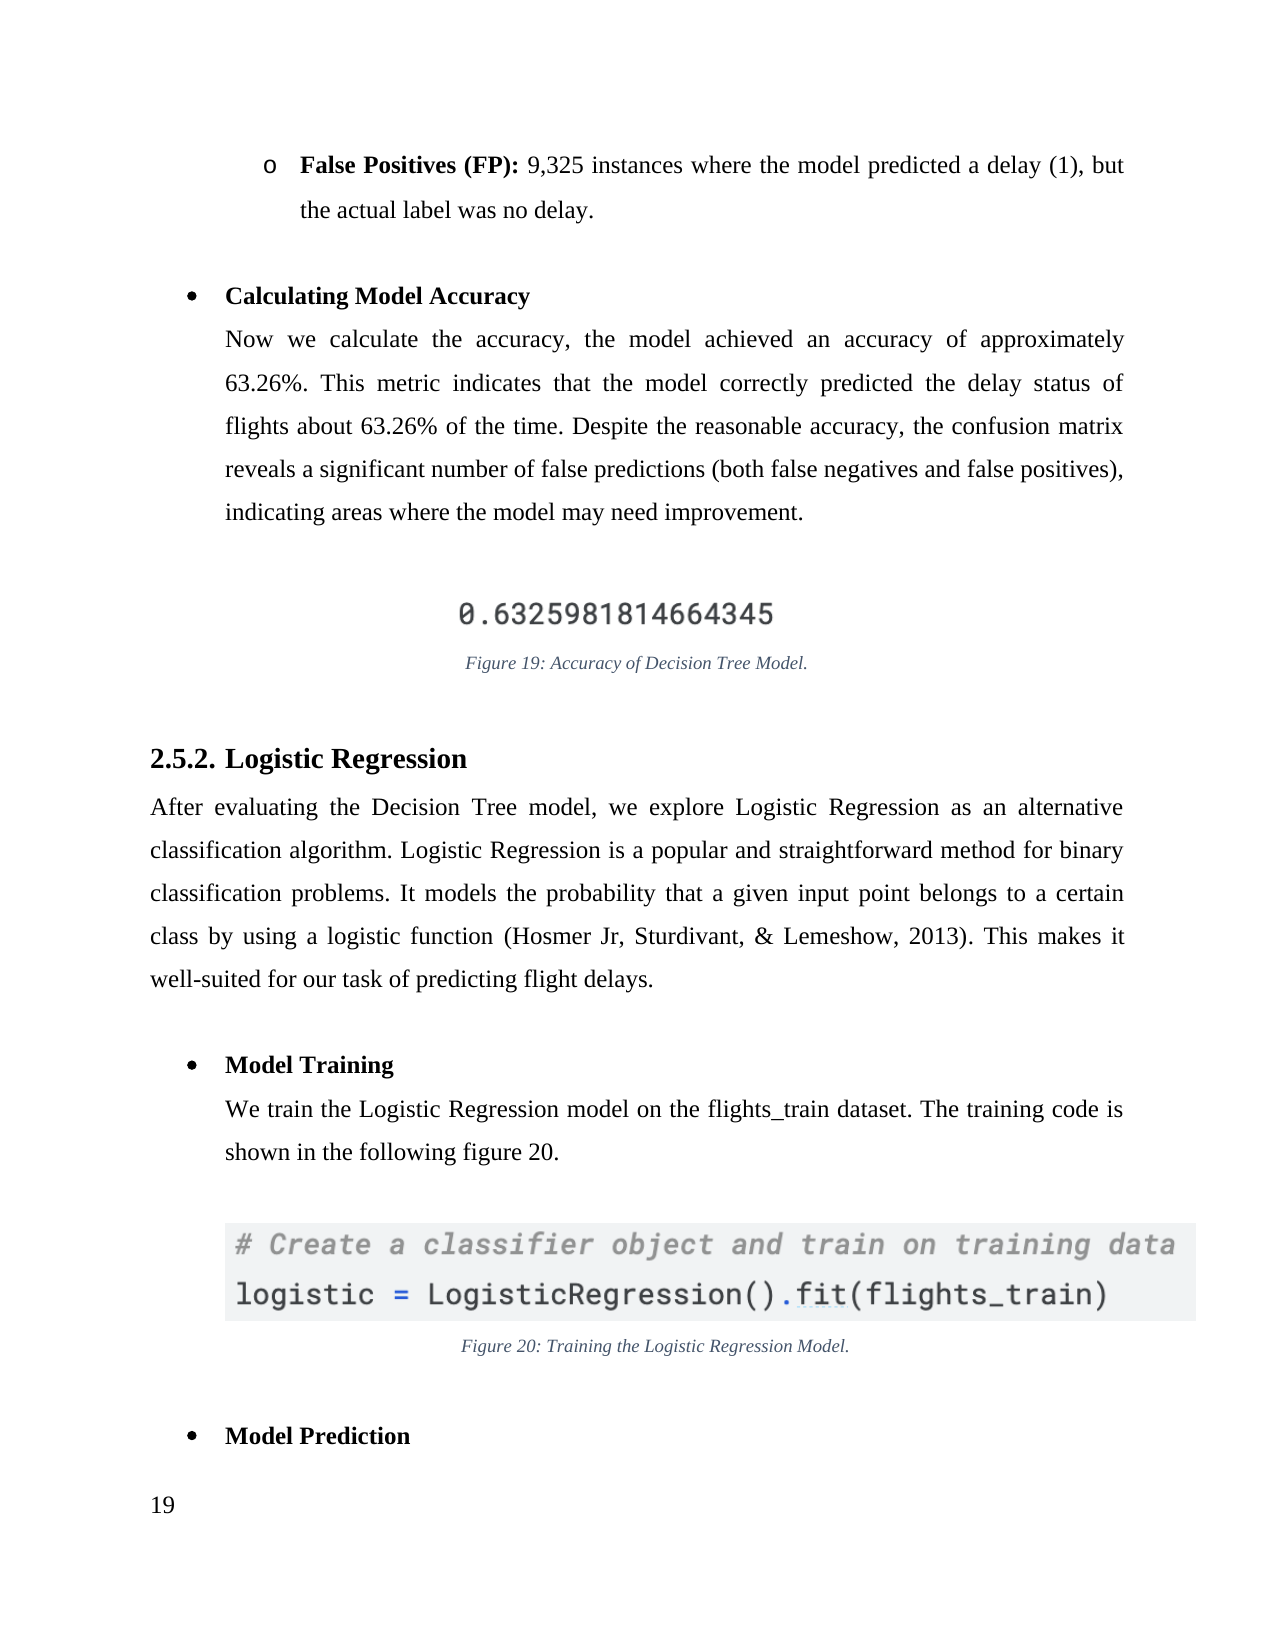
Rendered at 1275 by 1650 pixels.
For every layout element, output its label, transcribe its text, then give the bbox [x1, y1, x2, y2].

list Model Prediction [187, 1421, 1125, 1450]
list Now we calculate the accuracy, the model achieved an accuracy of approximately 63.26%. This metric indicates that the model correctly predicted the delay status of flights about 63.26% of the time. Despite the reasonable accuracy, the confusion matrix reveals a significant number of false predictions (both false negatives and false positives), indicating areas where the model may need improvement. [225, 324, 1125, 526]
list Model Training [187, 1051, 1125, 1079]
text After evaluating the Decision Tree model, we explore Logistic Regression as an alternative classification algorithm. Logistic Regression is a popular and straightforward method for binary classification problems. It models the probability that a given input point belongs to a certain class by using a logistic function (Hosmer Jr, Sturdivant, & Lemeshow, 2013). This makes it well-suited for our task of predicting flight delays. [150, 792, 1125, 993]
text Figure 20: Training the Logistic Regression Model. [187, 1335, 1125, 1357]
picture [225, 1223, 1196, 1321]
list Calculating Model Accuracy [187, 281, 1125, 310]
list False Positives (FP): 9,325 instances where the model predicted a delay (1), but the actual label was no delay. [262, 150, 1125, 224]
picture [441, 583, 909, 638]
subtitle Logistic Regression [150, 742, 1125, 775]
text We train the Logistic Regression model on the flights_train dataset. The training code is shown in the following figure 20. [225, 1094, 1125, 1166]
text Figure 19: Accuracy of Decision Tree Model. [150, 652, 1125, 673]
